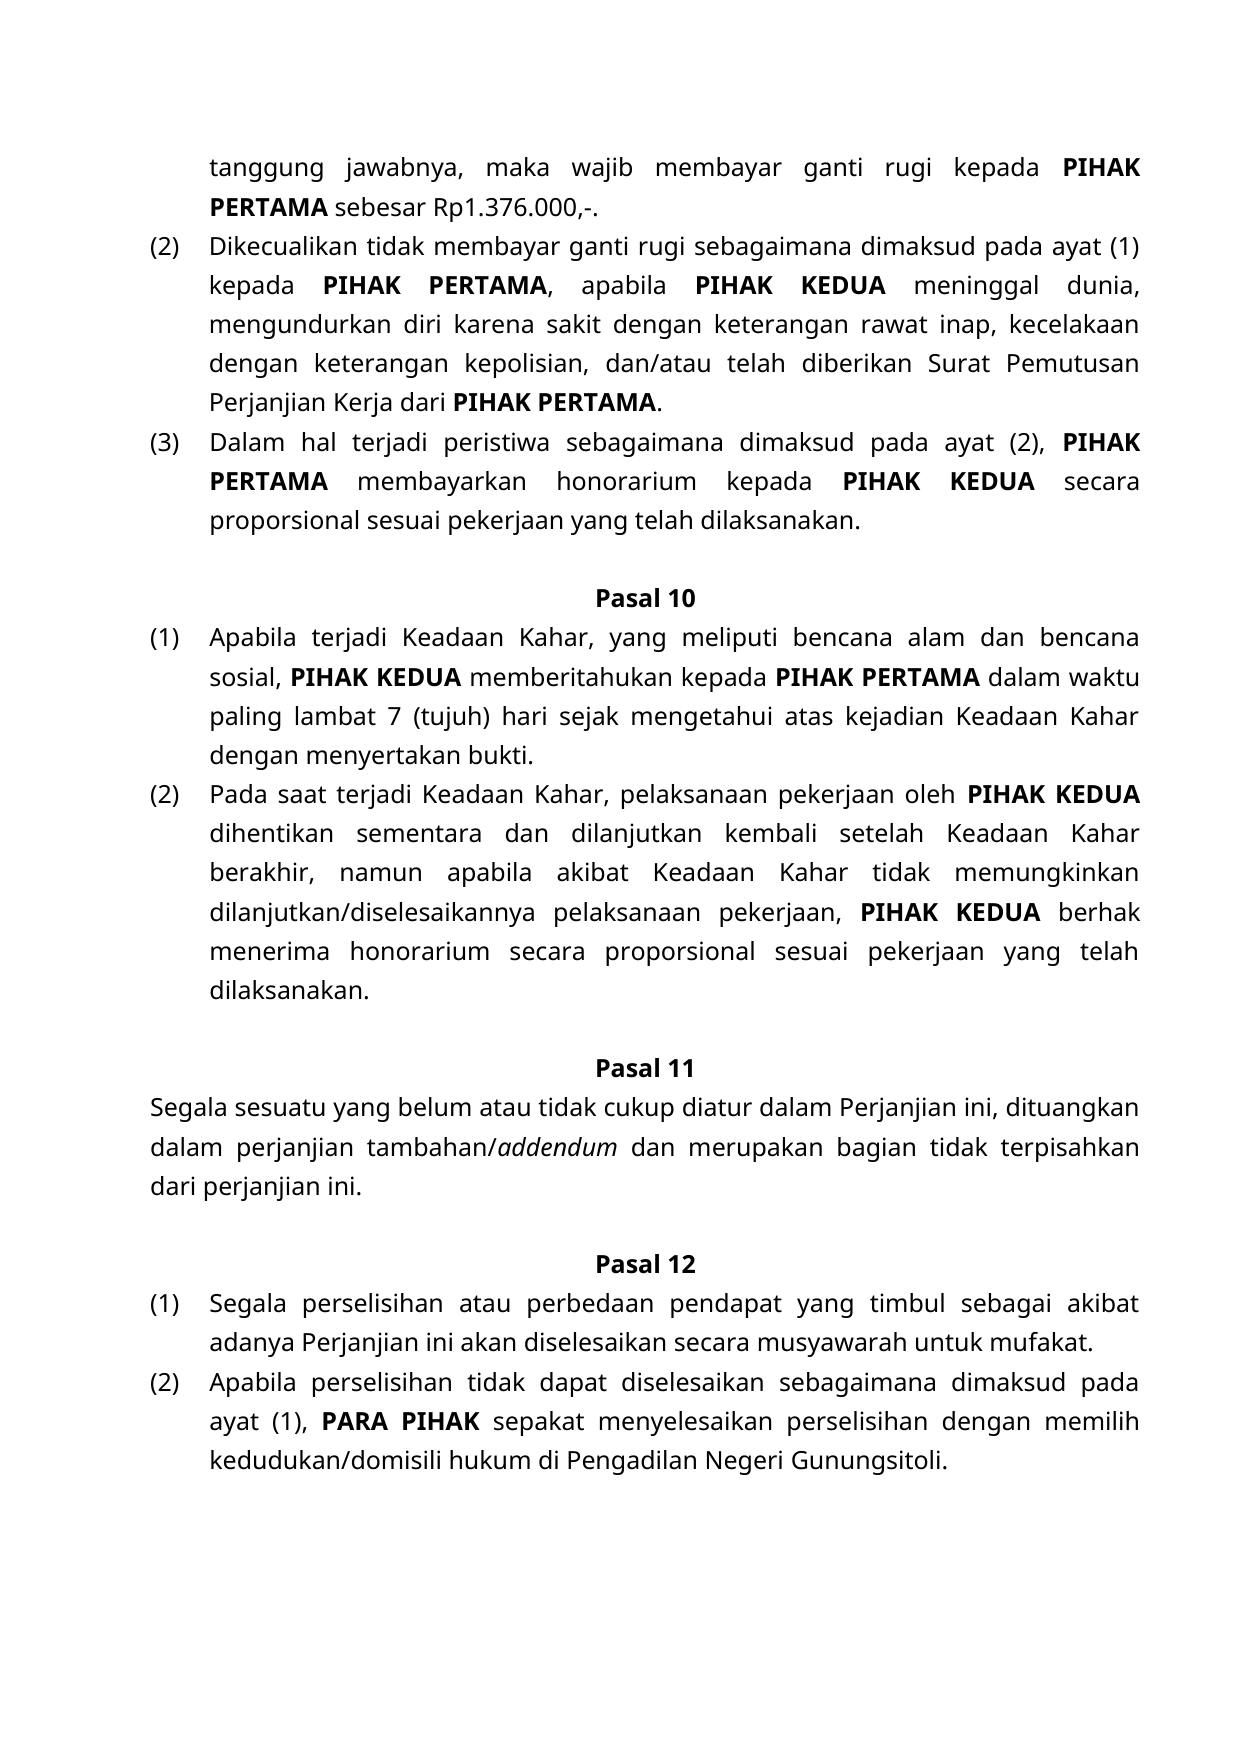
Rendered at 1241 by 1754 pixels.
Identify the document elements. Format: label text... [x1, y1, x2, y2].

text Pasal 12 [150, 1247, 1140, 1281]
list (2) Pada saat terjadi Keadaan Kahar, pelaksanaan pekerjaan oleh PIHAK KEDUA dihentikan sementara dan dilanjutkan kembali setelah Keadaan Kahar berakhir, namun apabila akibat Keadaan Kahar tidak memungkinkan dilanjutkan/diselesaikannya pelaksanaan pekerjaan, PIHAK KEDUA berhak menerima honorarium secara proporsional sesuai pekerjaan yang telah dilaksanakan. [150, 777, 1140, 1007]
text (3) Dalam hal terjadi peristiwa sebagaimana dimaksud pada ayat (2), PIHAK PERTAMA membayarkan honorarium kepada PIHAK KEDUA secara proporsional sesuai pekerjaan yang telah dilaksanakan. [150, 424, 1140, 537]
text Pasal 10 [150, 581, 1140, 615]
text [150, 150, 1140, 223]
list (2) Dikecualikan tidak membayar ganti rugi sebagaimana dimaksud pada ayat (1) kepada PIHAK PERTAMA, apabila PIHAK KEDUA meninggal dunia, mengundurkan diri karena sakit dengan keterangan rawat inap, kecelakaan dengan keterangan kepolisian, dan/atau telah diberikan Surat Pemutusan Perjanjian Kerja dari PIHAK PERTAMA. [150, 228, 1140, 419]
list (1) Apabila terjadi Keadaan Kahar, yang meliputi bencana alam dan bencana sosial, PIHAK KEDUA memberitahukan kepada PIHAK PERTAMA dalam waktu paling lambat 7 (tujuh) hari sejak mengetahui atas kejadian Keadaan Kahar dengan menyertakan bukti. [150, 620, 1140, 772]
text Pasal 11 [150, 1051, 1140, 1085]
list (2) Apabila perselisihan tidak dapat diselesaikan sebagaimana dimaksud pada ayat (1), PARA PIHAK sepakat menyelesaikan perselisihan dengan memilih kedudukan/domisili hukum di Pengadilan Negeri Gunungsitoli. [150, 1364, 1140, 1477]
text Segala sesuatu yang belum atau tidak cukup diatur dalam Perjanjian ini, dituangkan dalam perjanjian tambahan/addendum dan merupakan bagian tidak terpisahkan dari perjanjian ini. [150, 1090, 1140, 1202]
list (1) Segala perselisihan atau perbedaan pendapat yang timbul sebagai akibat adanya Perjanjian ini akan diselesaikan secara musyawarah untuk mufakat. [150, 1286, 1140, 1359]
